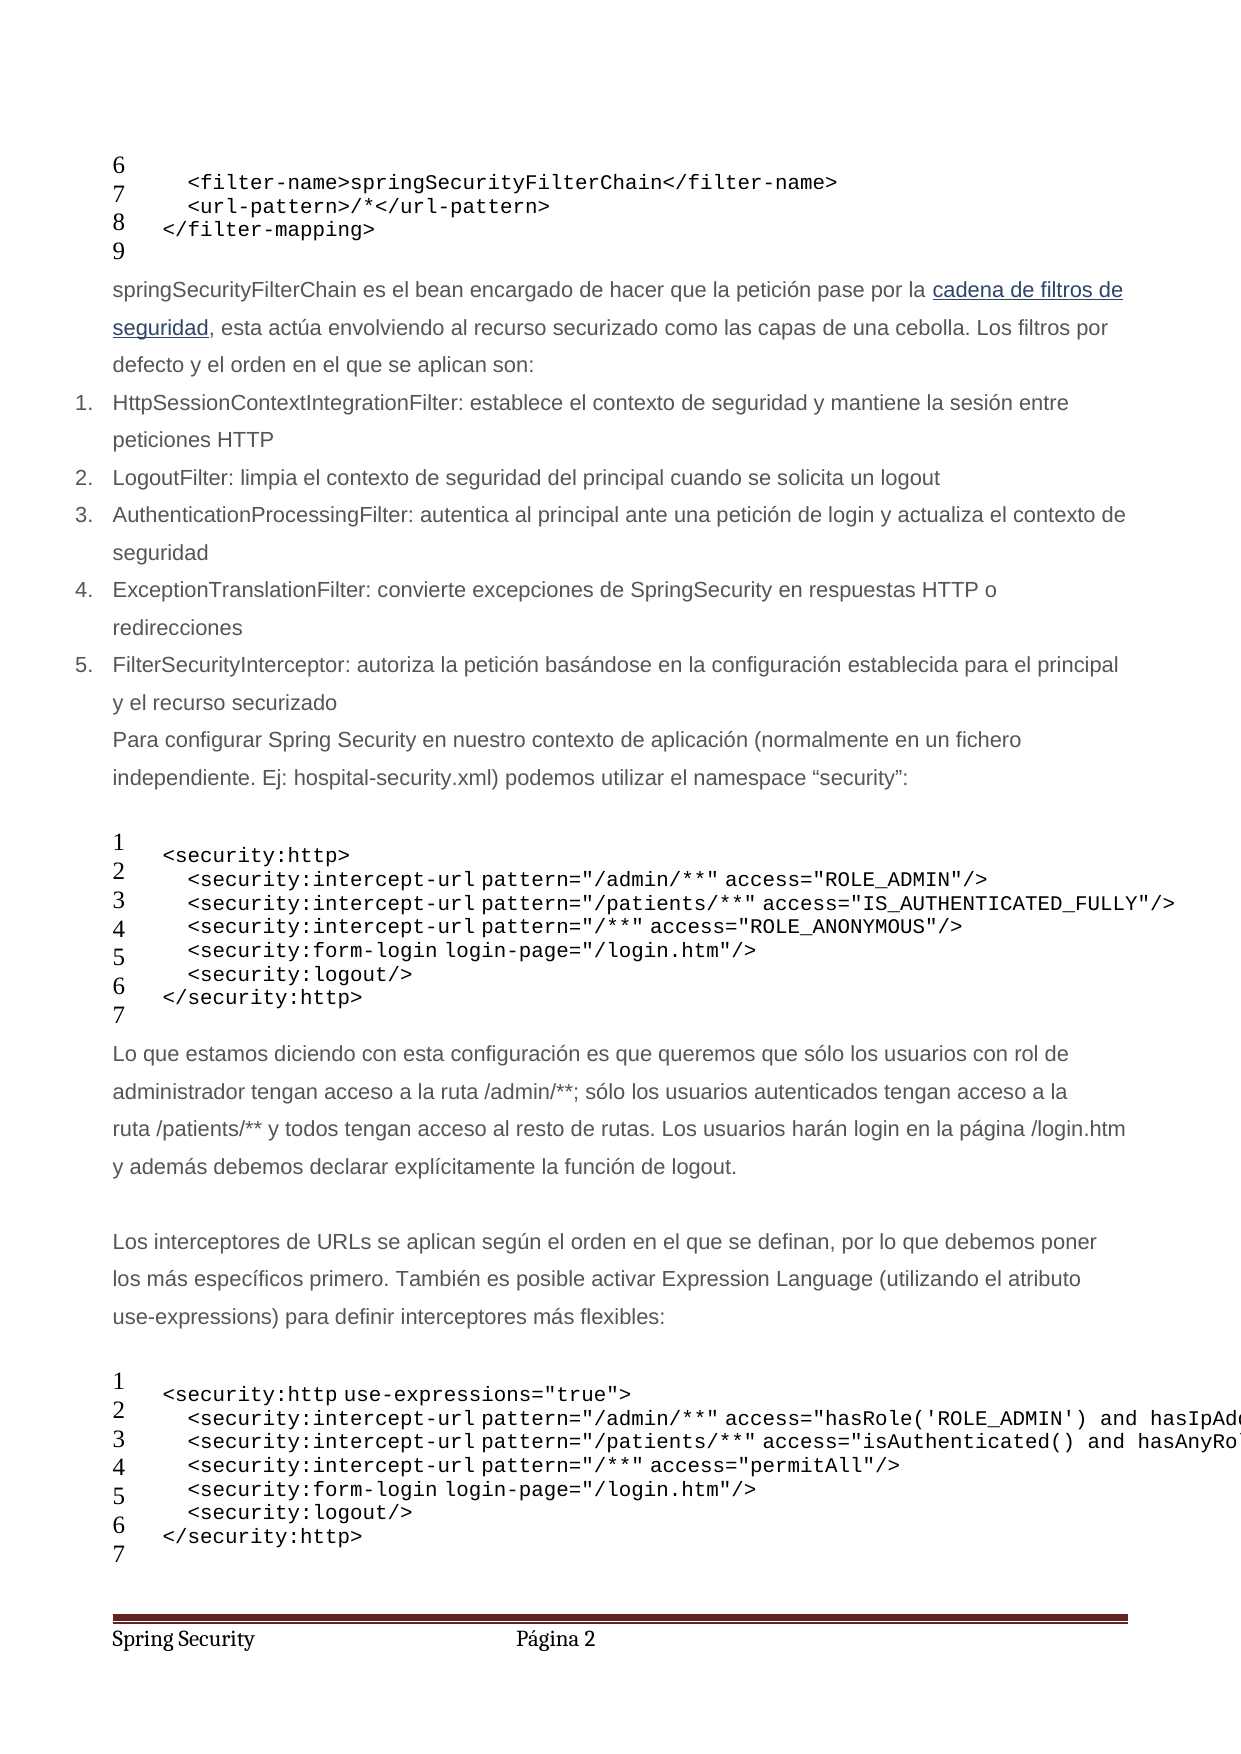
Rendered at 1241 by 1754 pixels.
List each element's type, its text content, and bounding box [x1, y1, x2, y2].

list AuthenticationProcessingFilter: autentica al principal ante una petición de login y actualiza el contexto de seguridad [75, 490, 1128, 565]
text Para configurar Spring Security en nuestro contexto de aplicación (normalmente en un fichero independiente. Ej: hospital-security.xml) podemos utilizar el namespace “security”: [112, 715, 1128, 790]
list LogoutFilter: limpia el contexto de seguridad del principal cuando se solicita un logout [75, 452, 1128, 490]
text Los interceptores de URLs se aplican según el orden en el que se definan, por lo que debemos poner los más específicos primero. También es posible activar Expression Language (utilizando el atributo use-expressions) para definir interceptores más flexibles: [112, 1216, 1128, 1329]
list FilterSecurityInterceptor: autoriza la petición basándose en la configuración establecida para el principal y el recurso securizado [75, 640, 1128, 715]
table_header 1 2 3 4 5 6 7 [113, 828, 162, 1029]
text Lo que estamos diciendo con esta configuración es que queremos que sólo los usuarios con rol de administrador tengan acceso a la ruta /admin/**; sólo los usuarios autenticados tengan acceso a la ruta /patients/** y todos tengan acceso al resto de rutas. Los usuarios harán login en la página /login.htm y además debemos declarar explícitamente la función de logout. [112, 1029, 1128, 1179]
text springSecurityFilterChain es el bean encargado de hacer que la petición pase por la cadena de filtros de seguridad, esta actúa envolviendo al recurso securizado como las capas de una cebolla. Los filtros por defecto y el orden en el que se aplican son: [112, 265, 1128, 377]
list HttpSessionContextIntegrationFilter: establece el contexto de seguridad y mantiene la sesión entre peticiones HTTP [75, 377, 1128, 452]
table_header <security:http use-expressions="true"> <security:intercept-url pattern="/admin/**" access="hasRole('ROLE_ADMIN') and hasIpAddress("10.21.31.13")"/> <security:intercept-url pattern="/patients/**" access="isAuthenticated() and hasAnyRole('ROLE_ADMIN','ROLE_USER','ROLE_POWERUSER')"/> <security:intercept-url pattern="/**" access="permitAll"/> <security:form-login login-page="/login.htm"/> <security:logout/> </security:http> [163, 1366, 1240, 1567]
table_header <security:http> <security:intercept-url pattern="/admin/**" access="ROLE_ADMIN"/> <security:intercept-url pattern="/patients/**" access="IS_AUTHENTICATED_FULLY"/> <security:intercept-url pattern="/**" access="ROLE_ANONYMOUS"/> <security:form-login login-page="/login.htm"/> <security:logout/> </security:http> [163, 828, 1231, 1029]
table_header 1 2 3 4 5 6 7 [113, 1366, 162, 1567]
list ExceptionTranslationFilter: convierte excepciones de SpringSecurity en respuestas HTTP o redirecciones [75, 565, 1128, 640]
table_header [163, 150, 1240, 265]
table_header 1 2 3 4 5 6 7 8 9 [113, 150, 162, 265]
